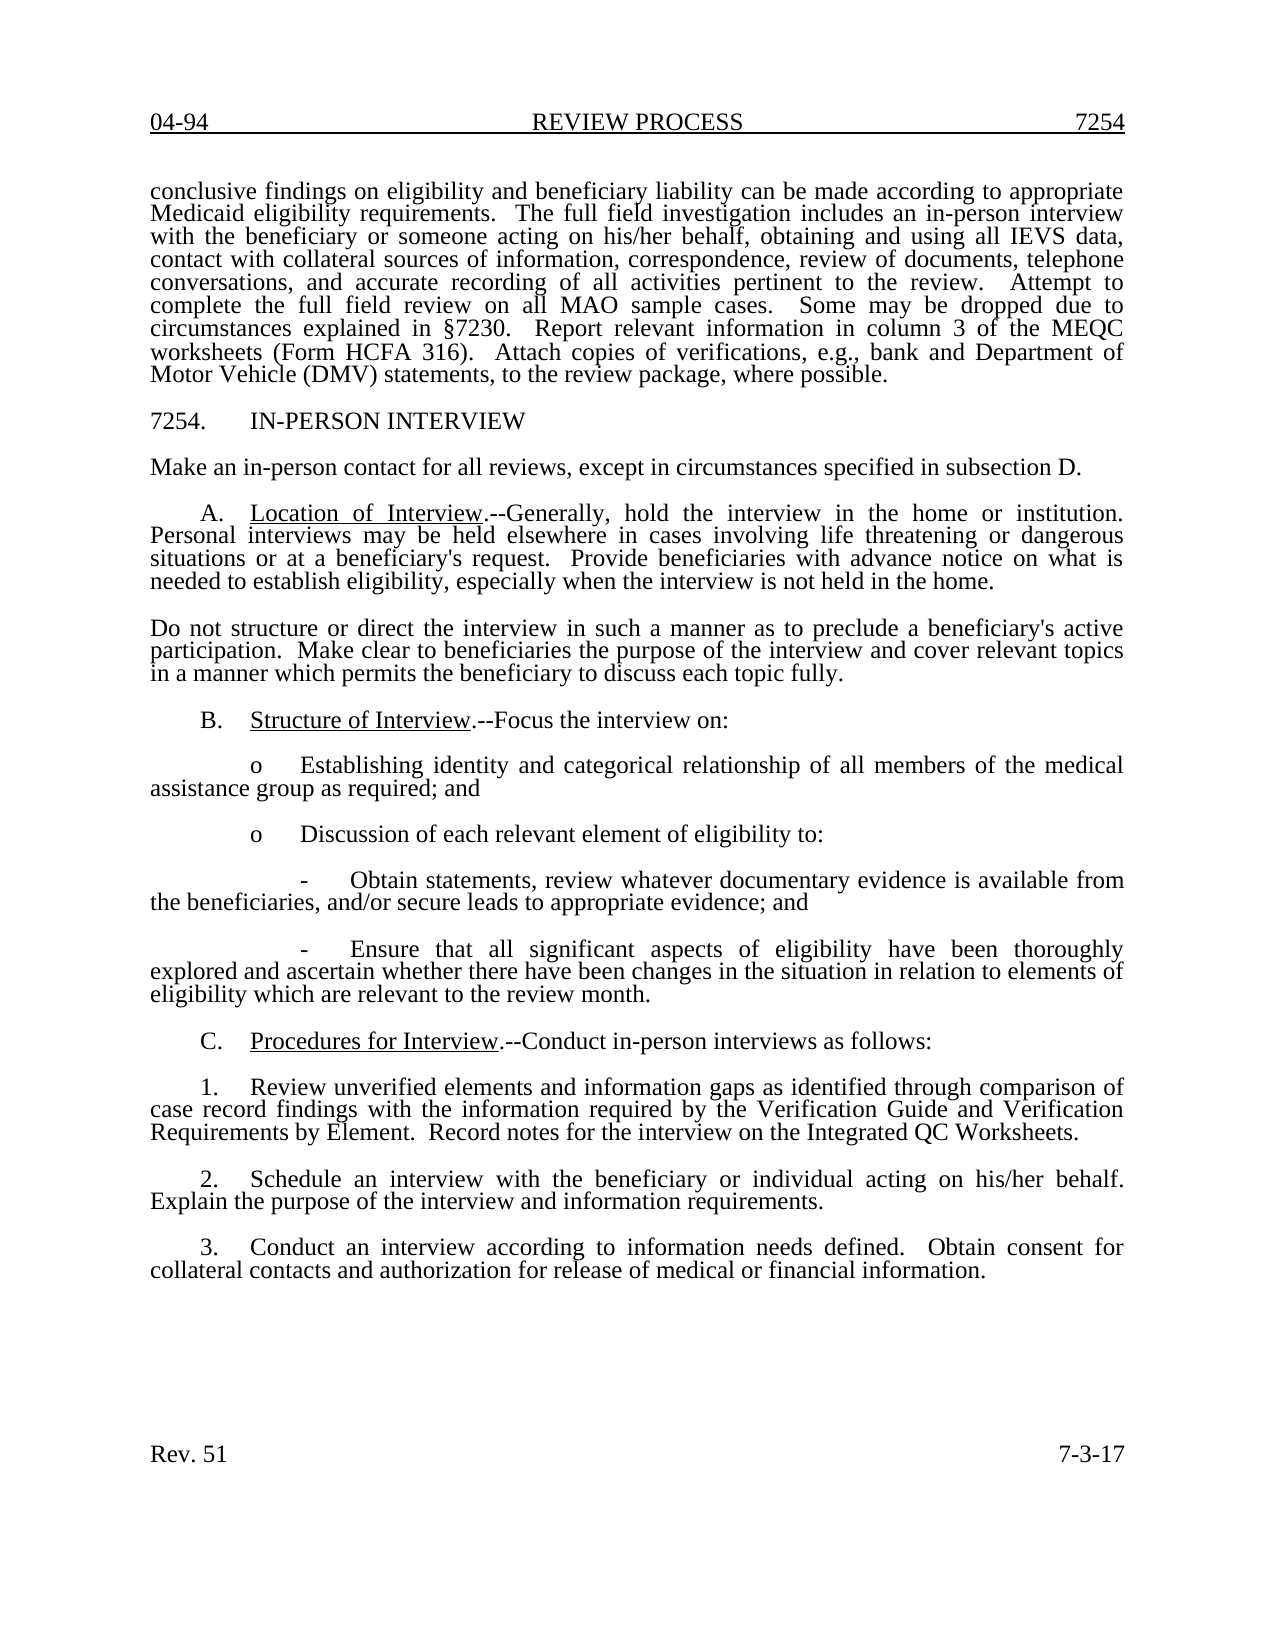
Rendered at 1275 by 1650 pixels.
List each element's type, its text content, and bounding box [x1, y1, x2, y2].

text conclusive findings on eligibility and beneficiary liability can be made according to appropriate Medicaid eligibility requirements. The full field investigation includes an in-person interview with the beneficiary or someone acting on his/her behalf, obtaining and using all IEVS data, contact with collateral sources of information, correspondence, review of documents, telephone conversations, and accurate recording of all activities pertinent to the review. Attempt to complete the full field review on all MAO sample cases. Some may be dropped due to circumstances explained in §7230. Report relevant information in column 3 of the MEQC worksheets (Form HCFA 316). Attach copies of verifications, e.g., bank and Department of Motor Vehicle (DMV) statements, to the review package, where possible. [150, 181, 1125, 388]
text - Obtain statements, review whatever documentary evidence is available from the beneficiaries, and/or secure leads to appropriate evidence; and [150, 870, 1125, 916]
text Do not structure or direct the interview in such a manner as to preclude a beneficiary's active participation. Make clear to beneficiaries the purpose of the interview and cover relevant topics in a manner which permits the beneficiary to discuss each topic fully. [150, 618, 1125, 687]
text 04-94 REVIEW PROCESS 7254 [150, 112, 1125, 132]
text 2. Schedule an interview with the beneficiary or individual acting on his/her behalf. Explain the purpose of the interview and information requirements. [150, 1169, 1125, 1214]
text 1. Review unverified elements and information gaps as identified through comparison of case record findings with the information required by the Verification Guide and Verification Requirements by Element. Record notes for the interview on the Integrated QC Worksheets. [150, 1077, 1125, 1146]
text A. Location of Interview.--Generally, hold the interview in the home or institution. Personal interviews may be held elsewhere in cases involving life threatening or dangerous situations or at a beneficiary's request. Provide beneficiaries with advance notice on what is needed to establish eligibility, especially when the interview is not held in the home. [150, 503, 1125, 595]
text 7254. IN-PERSON INTERVIEW [150, 411, 1125, 434]
text - Ensure that all significant aspects of eligibility have been thoroughly explored and ascertain whether there have been changes in the situation in relation to elements of eligibility which are relevant to the review month. [150, 939, 1125, 1008]
text Rev. 51 7-3-17 [150, 1444, 1125, 1467]
text Make an in-person contact for all reviews, except in circumstances specified in subsection D. [150, 457, 1125, 480]
text 3. Conduct an interview according to information needs defined. Obtain consent for collateral contacts and authorization for release of medical or financial information. [150, 1237, 1125, 1283]
text o Establishing identity and categorical relationship of all members of the medical assistance group as required; and [150, 756, 1125, 801]
text o Discussion of each relevant element of eligibility to: [150, 824, 1125, 847]
text B. Structure of Interview.--Focus the interview on: [150, 710, 1125, 733]
text C. Procedures for Interview.--Conduct in-person interviews as follows: [150, 1031, 1125, 1054]
